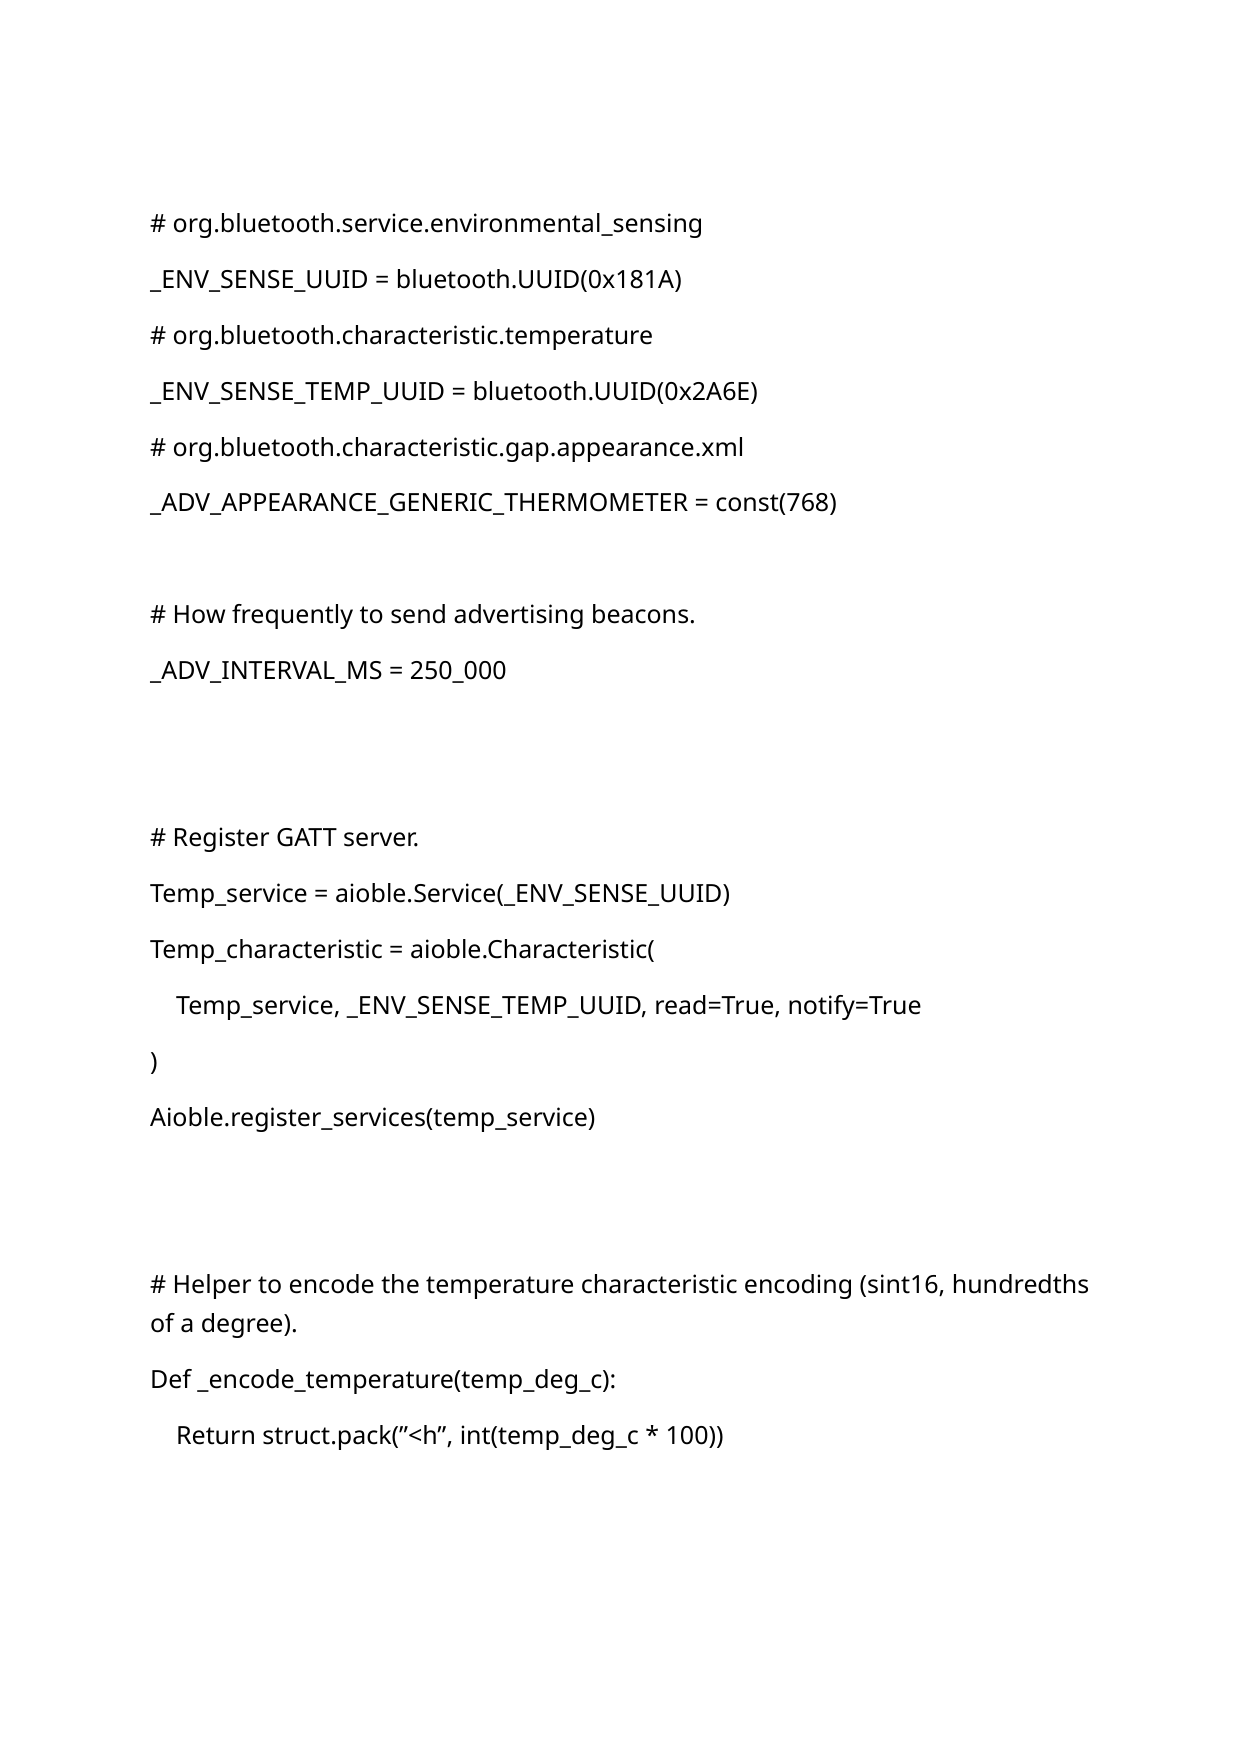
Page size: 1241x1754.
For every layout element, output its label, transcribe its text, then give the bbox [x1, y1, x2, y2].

text _ADV_INTERVAL_MS = 250_000 [150, 652, 1090, 687]
text # Register GATT server. [150, 820, 1090, 854]
text ) [150, 1043, 1090, 1077]
text # Helper to encode the temperature characteristic encoding (sint16, hundredths of a degree). [150, 1267, 1090, 1340]
text # org.bluetooth.service.environmental_sensing [150, 206, 1090, 240]
text _ENV_SENSE_TEMP_UUID = bluetooth.UUID(0x2A6E) [150, 373, 1090, 407]
text Def _encode_temperature(temp_deg_c): [150, 1362, 1090, 1396]
text Temp_service = aioble.Service(_ENV_SENSE_UUID) [150, 876, 1090, 910]
text Return struct.pack(”<h”, int(temp_deg_c * 100)) [150, 1417, 1090, 1452]
text Temp_service, _ENV_SENSE_TEMP_UUID, read=True, notify=True [150, 987, 1090, 1022]
text _ENV_SENSE_UUID = bluetooth.UUID(0x181A) [150, 262, 1090, 296]
text Aioble.register_services(temp_service) [150, 1099, 1090, 1133]
text _ADV_APPEARANCE_GENERIC_THERMOMETER = const(768) [150, 485, 1090, 519]
text Temp_characteristic = aioble.Characteristic( [150, 932, 1090, 966]
text # org.bluetooth.characteristic.temperature [150, 317, 1090, 352]
text # org.bluetooth.characteristic.gap.appearance.xml [150, 429, 1090, 463]
text # How frequently to send advertising beacons. [150, 597, 1090, 631]
